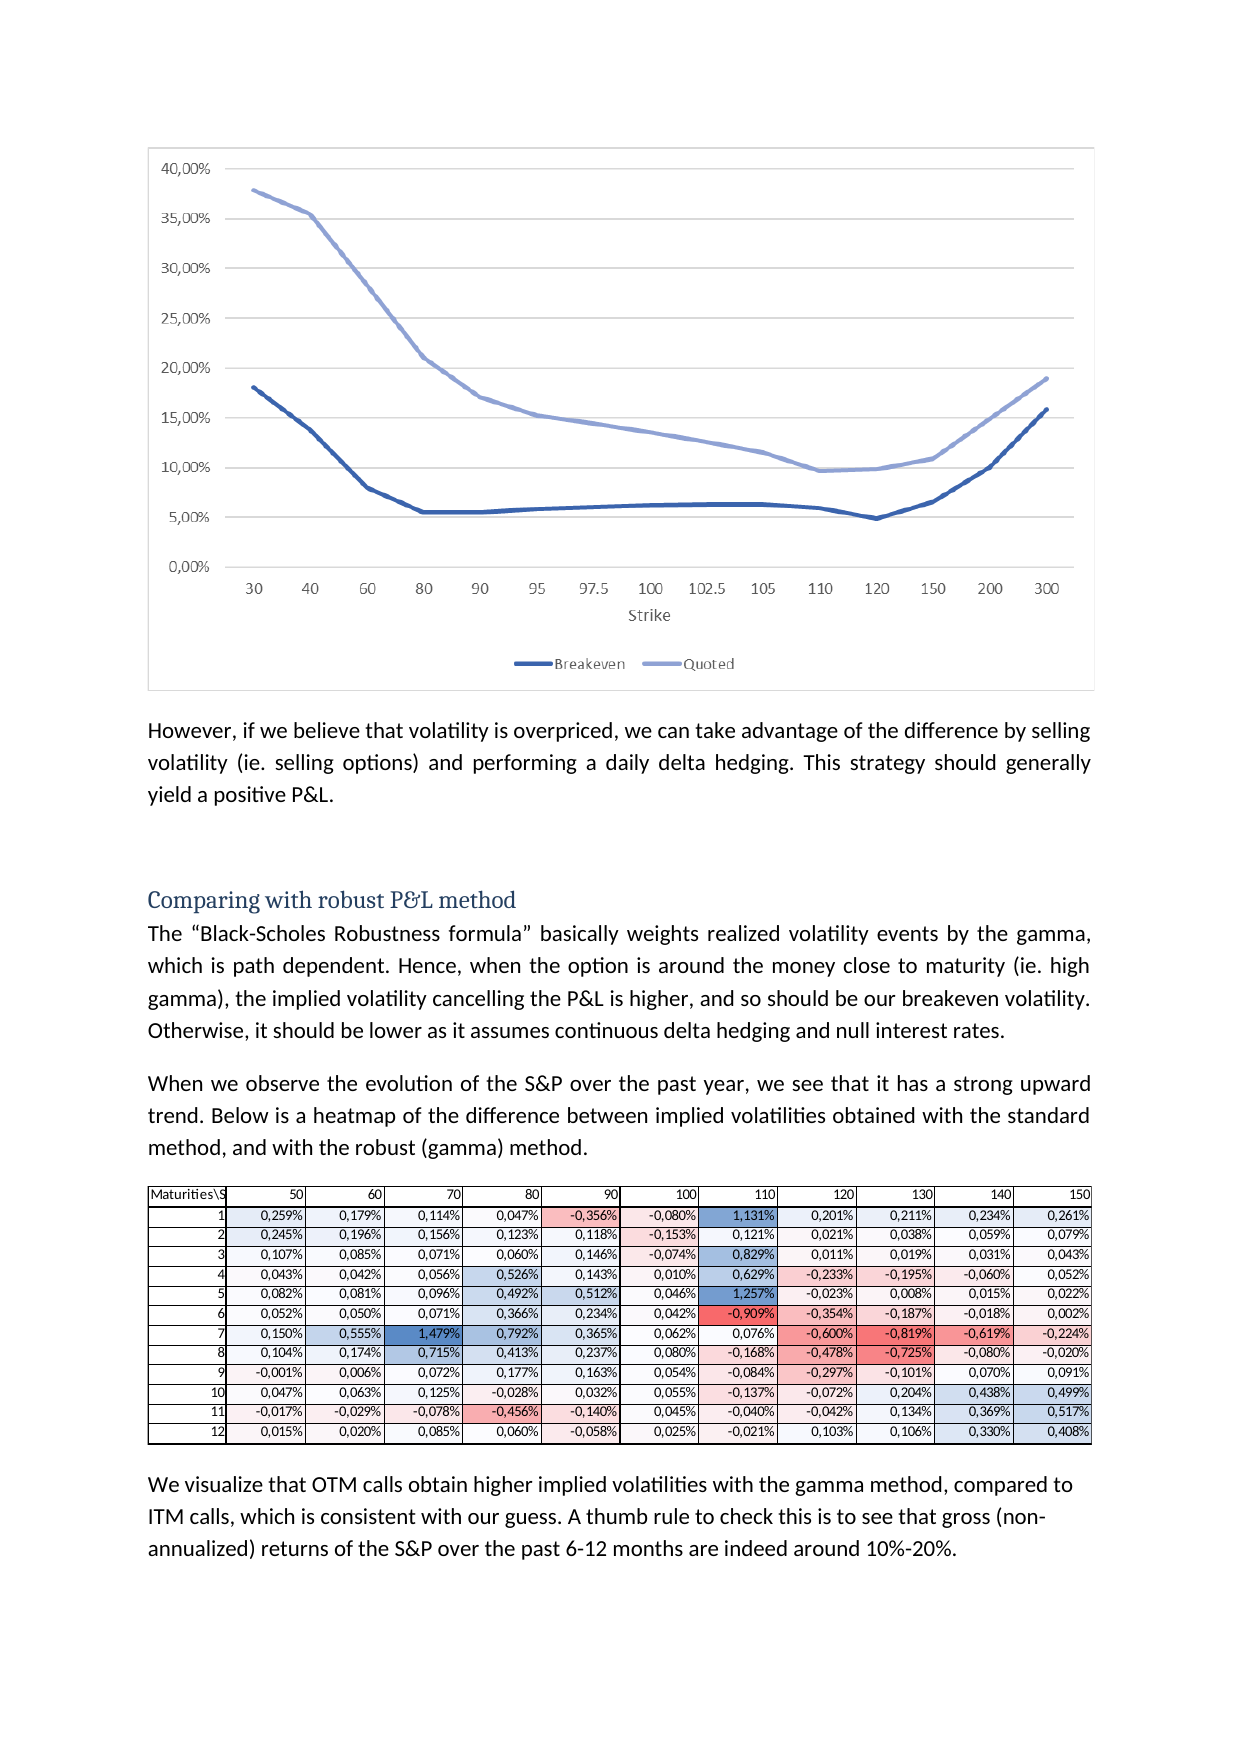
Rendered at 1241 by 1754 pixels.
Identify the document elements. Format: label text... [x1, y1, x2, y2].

text When we observe the evolution of the S&P over the past year, we see that it has a strong upward trend. Below is a heatmap of the difference between implied volatilities obtained with the standard method, and with the robust (gamma) method. [148, 1069, 1093, 1161]
text We visualize that OTM calls obtain higher implied volatilities with the gamma method, compared to ITM calls, which is consistent with our guess. A thumb rule to check this is to see that gross (non-annualized) returns of the S&P over the past 6-12 months are indeed around 10%-20%. [148, 1470, 1093, 1562]
subtitle Comparing with robust P&L method [148, 886, 1093, 915]
text The “Black-Scholes Robustness formula” basically weights realized volatility events by the gamma, which is path dependent. Hence, when the option is around the money close to maturity (ie. high gamma), the implied volatility cancelling the P&L is higher, and so should be our breakeven volatility. Otherwise, it should be lower as it assumes continuous delta hedging and null interest rates. [148, 919, 1093, 1044]
picture [147, 147, 1095, 691]
text However, if we believe that volatility is overpriced, we can take advantage of the difference by selling volatility (ie. selling options) and performing a daily delta hedging. This strategy should generally yield a positive P&L. [148, 716, 1093, 808]
